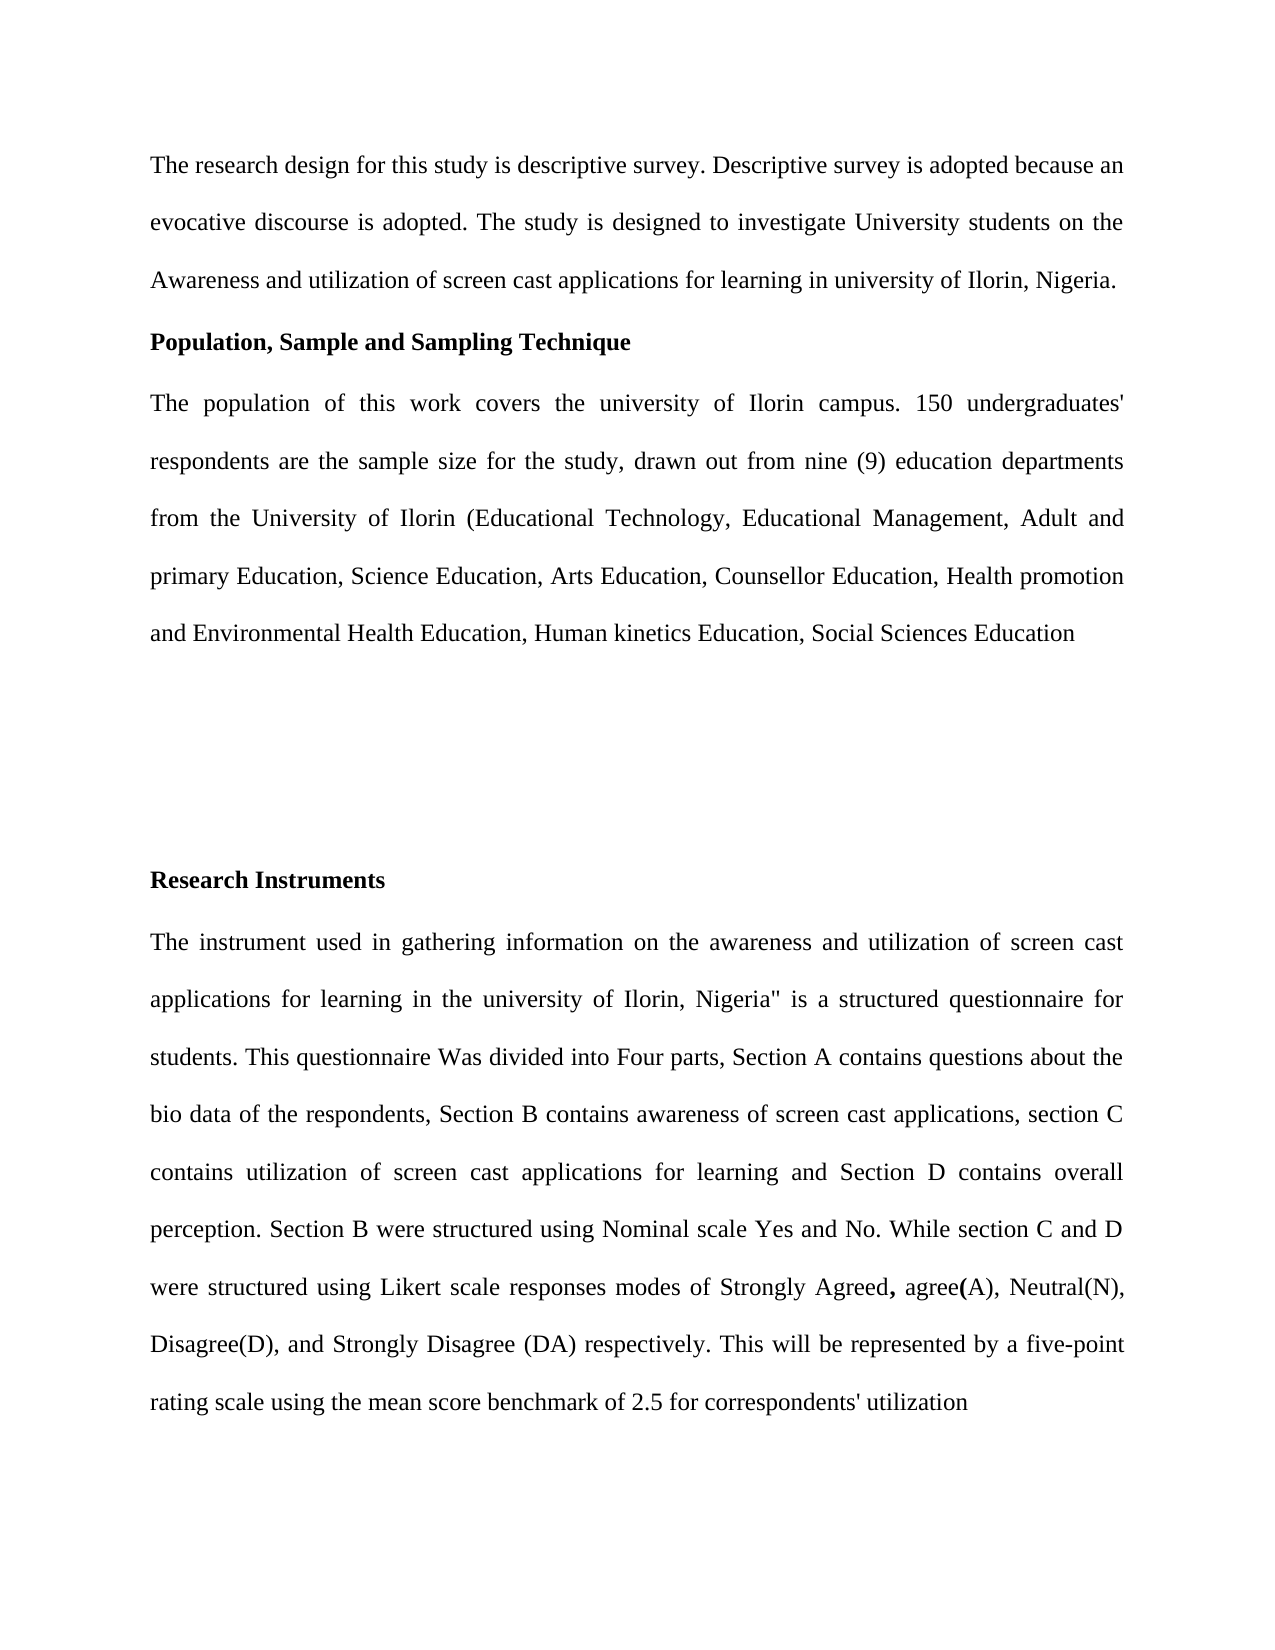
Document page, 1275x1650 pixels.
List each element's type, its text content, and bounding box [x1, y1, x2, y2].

text Population, Sample and Sampling Technique [150, 327, 1125, 355]
text Research Instruments [150, 865, 1125, 894]
text The research design for this study is descriptive survey. Descriptive survey is adopted because an evocative discourse is adopted. The study is designed to investigate University students on the Awareness and utilization of screen cast applications for learning in university of Ilorin, Nigeria. [150, 150, 1125, 294]
text The instrument used in gathering information on the awareness and utilization of screen cast applications for learning in the university of Ilorin, Nigeria" is a structured questionnaire for students. This questionnaire Was divided into Four parts, Section A contains questions about the bio data of the respondents, Section B contains awareness of screen cast applications, section C contains utilization of screen cast applications for learning and Section D contains overall perception. Section B were structured using Nominal scale Yes and No. While section C and D were structured using Likert scale responses modes of Strongly Agreed, agree(A), Neutral(N), Disagree(D), and Strongly Disagree (DA) respectively. This will be represented by a five-point rating scale using the mean score benchmark of 2.5 for correspondents' utilization [150, 927, 1125, 1415]
text The population of this work covers the university of Ilorin campus. 150 undergraduates' respondents are the sample size for the study, drawn out from nine (9) education departments from the University of Ilorin (Educational Technology, Educational Management, Adult and primary Education, Science Education, Arts Education, Counsellor Education, Health promotion and Environmental Health Education, Human kinetics Education, Social Sciences Education [150, 388, 1125, 647]
